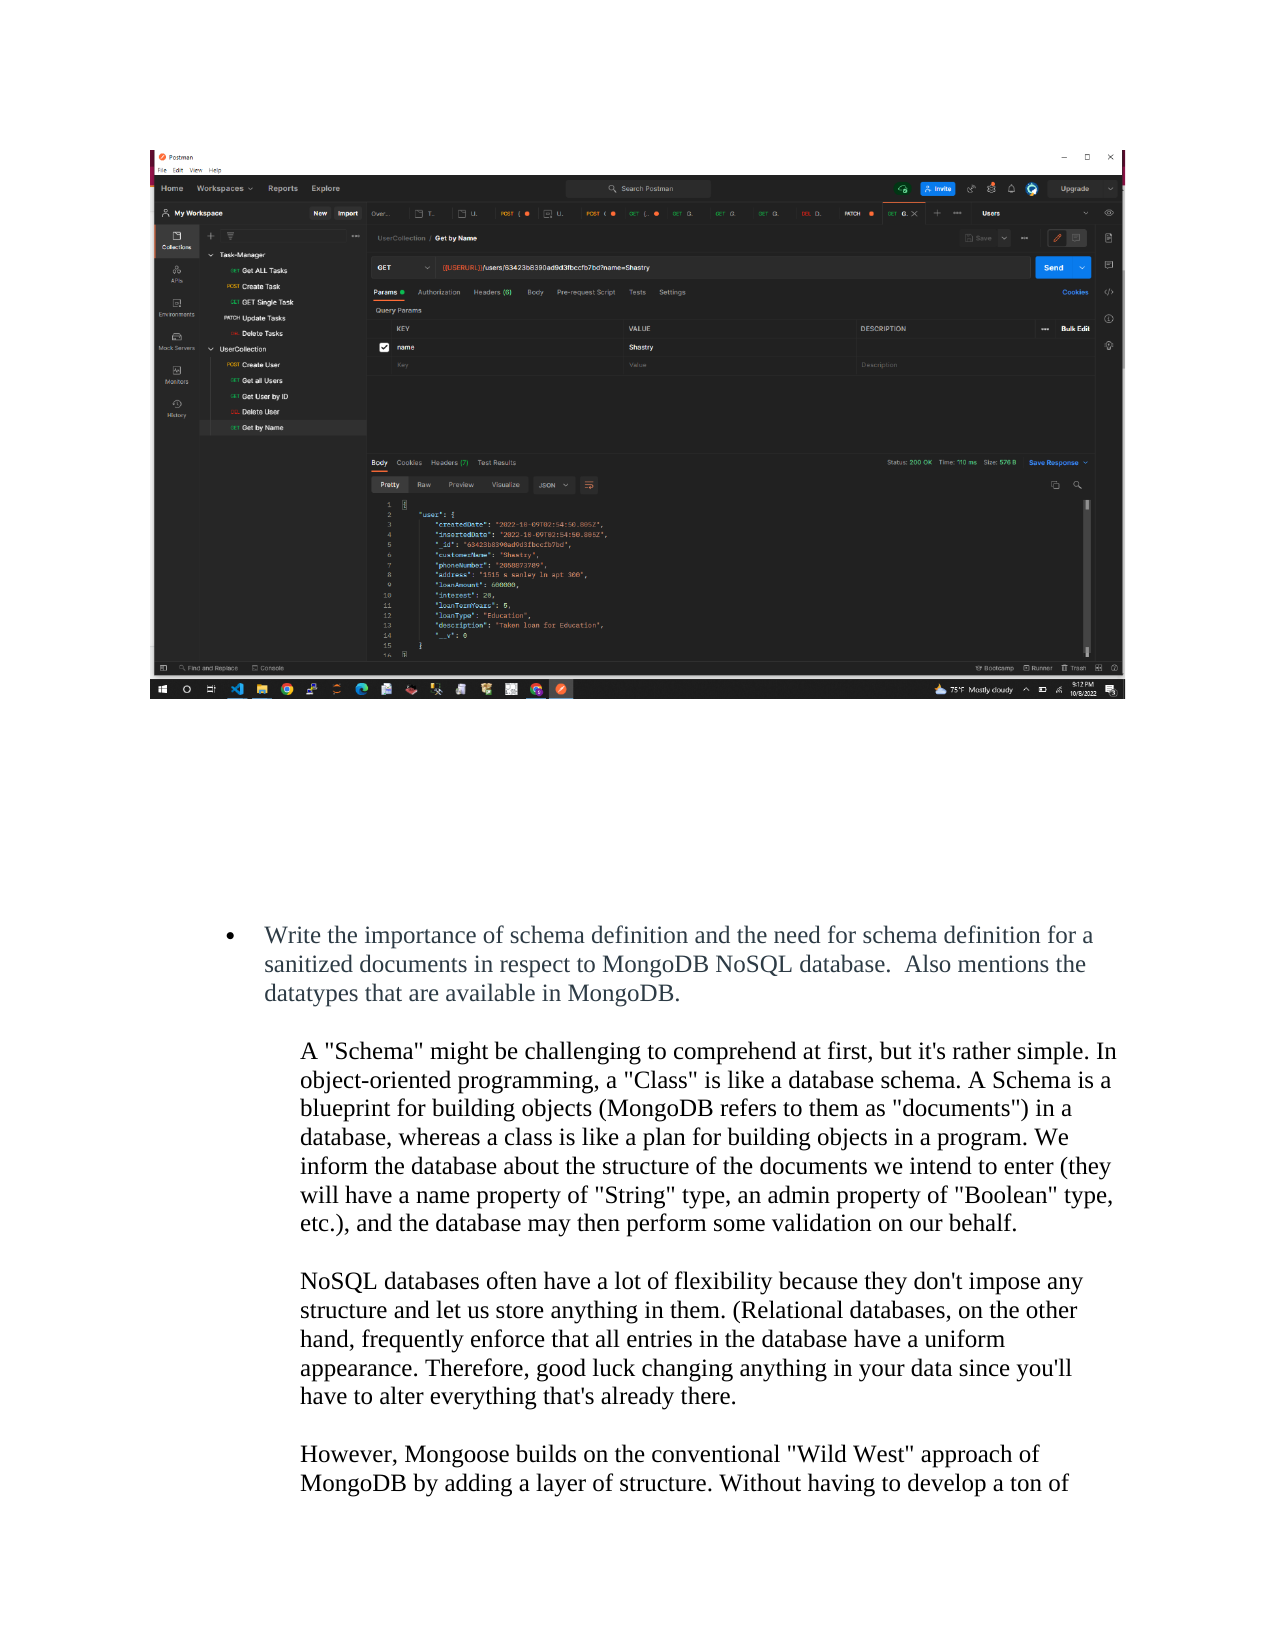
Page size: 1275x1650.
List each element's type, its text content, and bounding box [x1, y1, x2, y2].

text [300, 1439, 1125, 1497]
picture [150, 150, 1125, 699]
text NoSQL databases often have a lot of flexibility because they don't impose any structure and let us store anything in them. (Relational databases, on the other hand, frequently enforce that all entries in the database have a uniform appearance. Therefore, good luck changing anything in your data since you'll have to alter everything that's already there. [300, 1266, 1125, 1410]
text A "Schema" might be challenging to comprehend at first, but it's rather simple. In object-oriented programming, a "Class" is like a database schema. A Schema is a blueprint for building objects (MongoDB refers to them as "documents") in a database, whereas a class is like a plan for building objects in a program. We inform the database about the structure of the documents we intend to enter (they will have a name property of "String" type, an admin property of "Boolean" type, etc.), and the database may then perform some validation on our behalf. [300, 1036, 1125, 1237]
list Write the importance of schema definition and the need for schema definition for a sanitized documents in respect to MongoDB NoSQL database. Also mentions the datatypes that are available in MongoDB. [227, 921, 1125, 1007]
